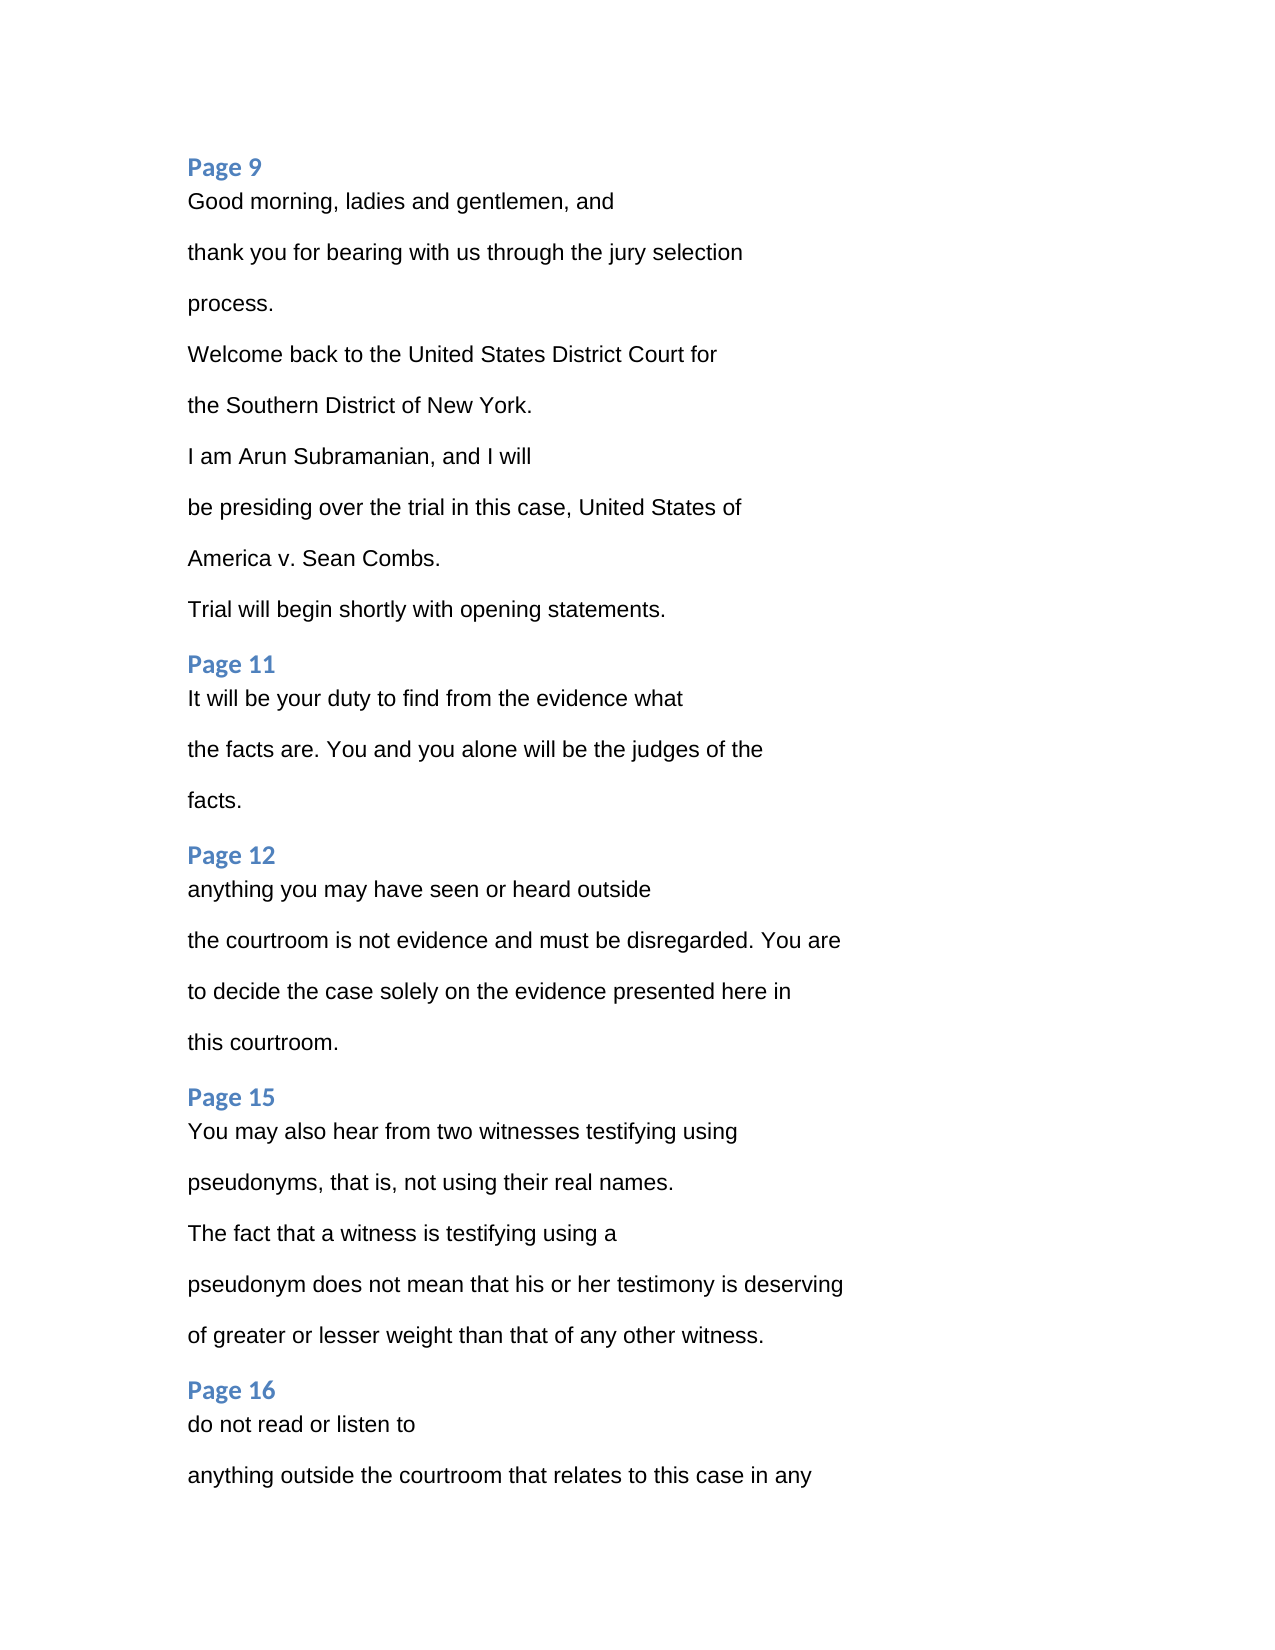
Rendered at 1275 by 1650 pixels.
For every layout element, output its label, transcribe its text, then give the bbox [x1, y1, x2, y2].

text You may also hear from two witnesses testifying using [187, 1118, 1087, 1145]
text anything you may have seen or heard outside [187, 876, 1087, 903]
subtitle Page 11 [187, 647, 1087, 680]
text America v. Sean Combs. [187, 545, 1087, 572]
text I am Arun Subramanian, and I will [187, 443, 1087, 469]
text pseudonyms, that is, not using their real names. [187, 1169, 1087, 1196]
text of greater or lesser weight than that of any other witness. [187, 1322, 1087, 1349]
text facts. [187, 787, 1087, 814]
subtitle Page 16 [187, 1373, 1087, 1407]
text this courtroom. [187, 1029, 1087, 1056]
text be presiding over the trial in this case, United States of [187, 494, 1087, 521]
subtitle Page 9 [187, 150, 1087, 183]
text Good morning, ladies and gentlemen, and [187, 188, 1087, 214]
text the facts are. You and you alone will be the judges of the [187, 736, 1087, 763]
subtitle Page 15 [187, 1080, 1087, 1113]
text Trial will begin shortly with opening statements. [187, 596, 1087, 623]
text to decide the case solely on the evidence presented here in [187, 978, 1087, 1005]
text do not read or listen to [187, 1411, 1087, 1438]
text the courtroom is not evidence and must be disregarded. You are [187, 927, 1087, 954]
text pseudonym does not mean that his or her testimony is deserving [187, 1271, 1087, 1298]
text Welcome back to the United States District Court for [187, 341, 1087, 367]
text It will be your duty to find from the evidence what [187, 685, 1087, 712]
subtitle Page 12 [187, 838, 1087, 871]
text The fact that a witness is testifying using a [187, 1220, 1087, 1247]
text process. [187, 290, 1087, 316]
text anything outside the courtroom that relates to this case in any [187, 1462, 1087, 1489]
text the Southern District of New York. [187, 392, 1087, 418]
text thank you for bearing with us through the jury selection [187, 239, 1087, 265]
